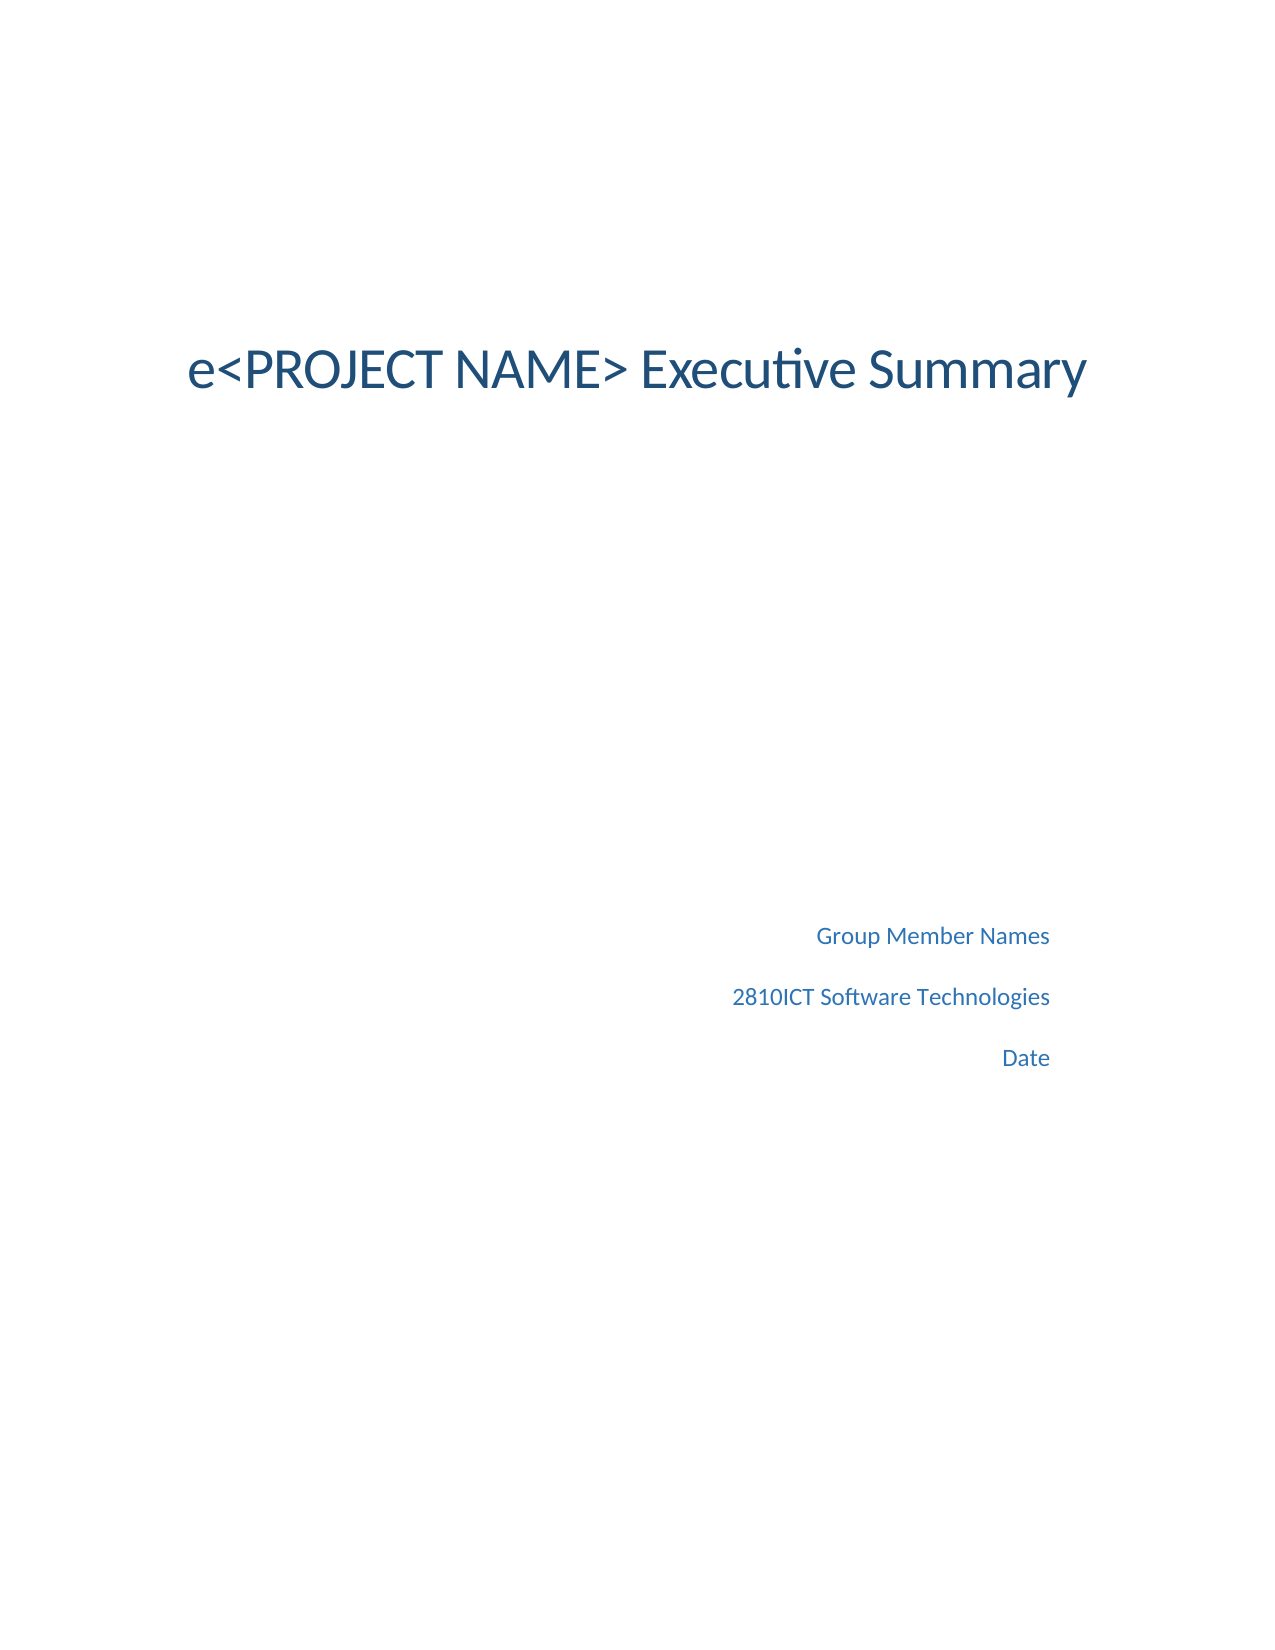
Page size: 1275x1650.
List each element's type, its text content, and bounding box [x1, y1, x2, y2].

table_header e [150, 150, 1125, 403]
table_cell 2810ICT Software Technologies [150, 403, 1125, 1102]
